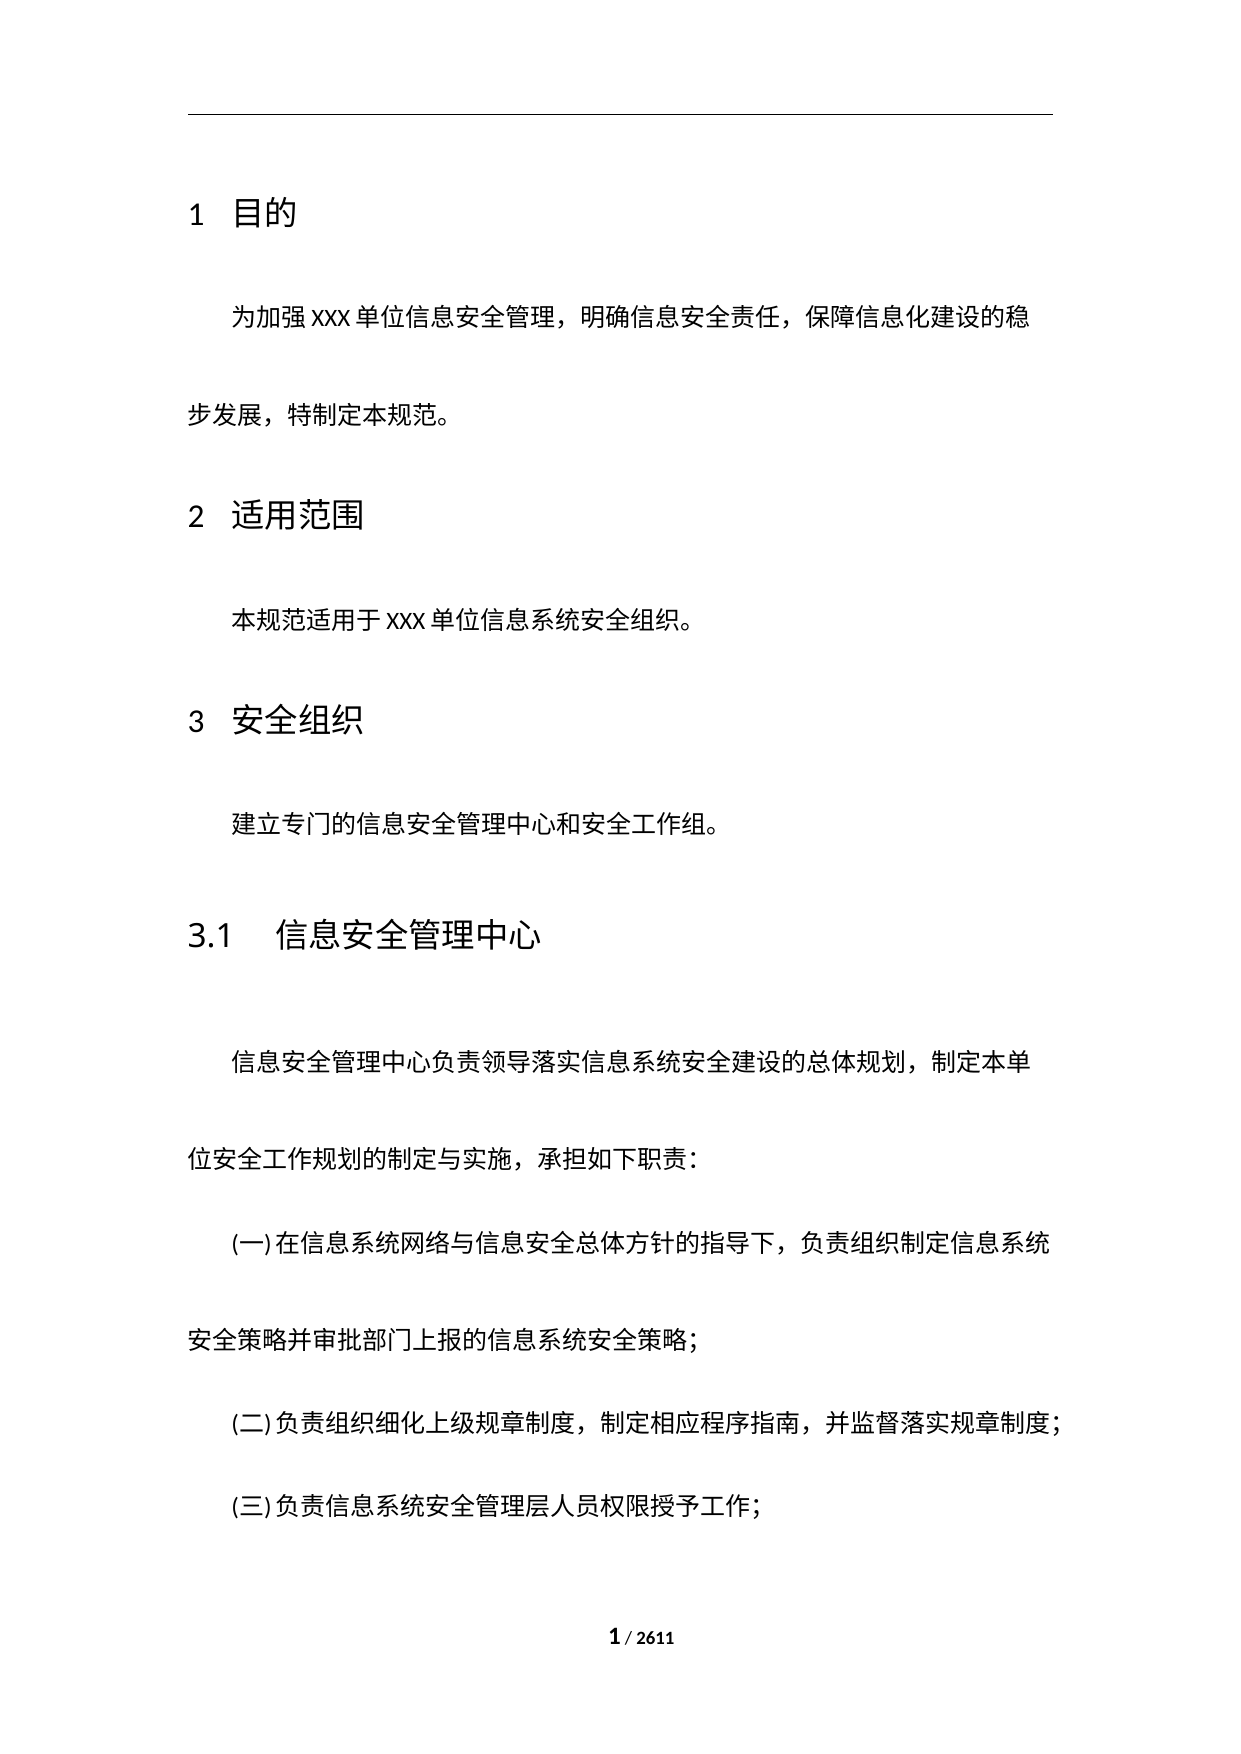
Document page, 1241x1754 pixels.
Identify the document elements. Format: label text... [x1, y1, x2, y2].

text 本规范适用于XXX单位信息系统安全组织。 [187, 586, 1053, 651]
subtitle 安全组织 [187, 685, 1053, 750]
subtitle 目的 [187, 178, 1053, 243]
text (二) 负责组织细化上级规章制度，制定相应程序指南，并监督落实规章制度； [187, 1389, 1053, 1454]
text (一) 在信息系统网络与信息安全总体方针的指导下，负责组织制定信息系统安全策略并审批部门上报的信息系统安全策略； [187, 1209, 1053, 1371]
subtitle 适用范围 [187, 480, 1053, 545]
text 为加强XXX单位信息安全管理，明确信息安全责任，保障信息化建设的稳步发展，特制定本规范。 [187, 283, 1053, 446]
subtitle 信息安全管理中心 [187, 901, 1053, 966]
text 建立专门的信息安全管理中心和安全工作组。 [187, 790, 1053, 855]
text (三) 负责信息系统安全管理层人员权限授予工作； [187, 1472, 1053, 1537]
text 信息安全管理中心负责领导落实信息系统安全建设的总体规划，制定本单位安全工作规划的制定与实施，承担如下职责： [187, 1028, 1053, 1191]
